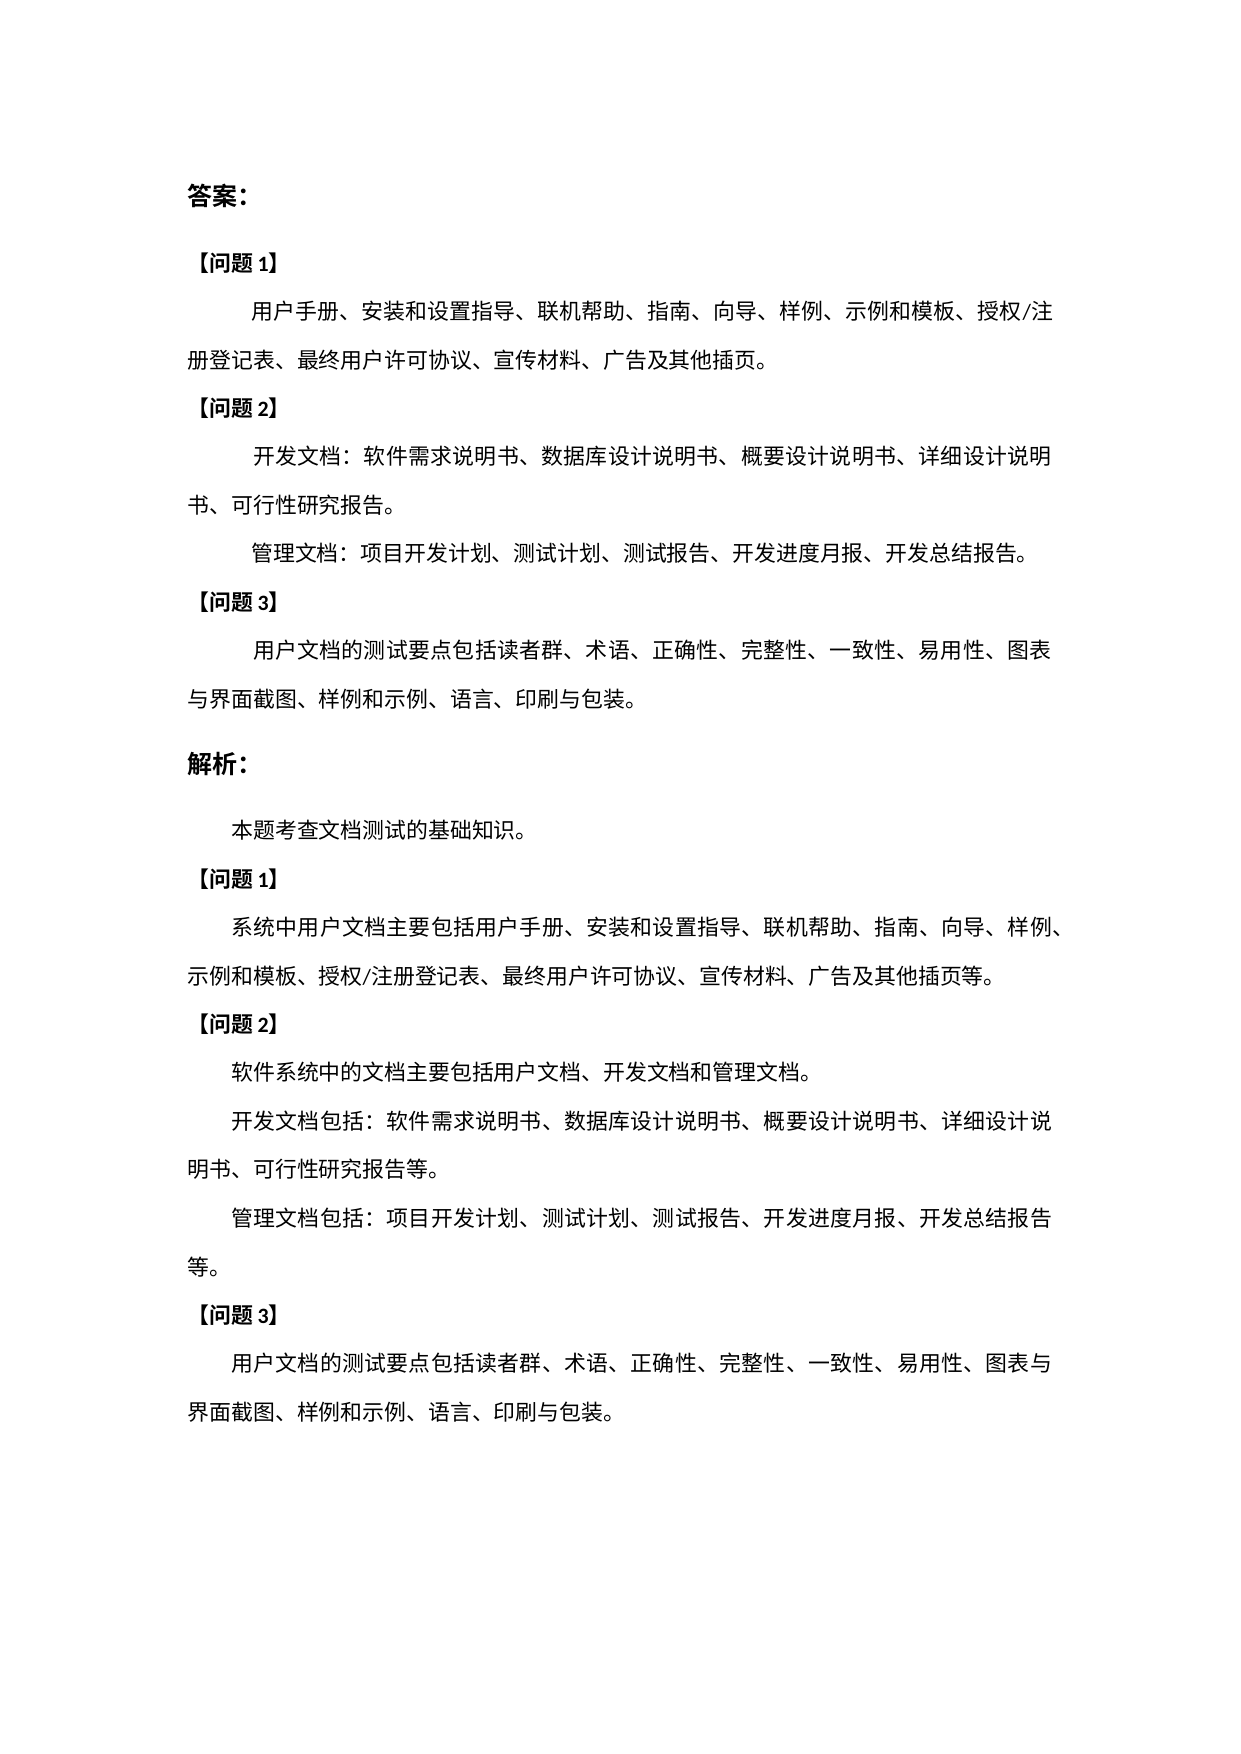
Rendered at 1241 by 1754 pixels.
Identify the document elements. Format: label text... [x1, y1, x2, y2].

text 【问题2】 [187, 391, 1053, 423]
text 开发文档包括：软件需求说明书、数据库设计说明书、概要设计说明书、详细设计说明书、可行性研究报告等。 [187, 1103, 1053, 1184]
text 开发文档：软件需求说明书、数据库设计说明书、概要设计说明书、详细设计说明书、可行性研究报告。 [187, 439, 1053, 520]
text 用户文档的测试要点包括读者群、术语、正确性、完整性、一致性、易用性、图表与界面截图、样例和示例、语言、印刷与包装。 [187, 1346, 1053, 1427]
text 系统中用户文档主要包括用户手册、安装和设置指导、联机帮助、指南、向导、样例、示例和模板、授权/注册登记表、最终用户许可协议、宣传材料、广告及其他插页等。 [187, 909, 1053, 991]
text 管理文档包括：项目开发计划、测试计划、测试报告、开发进度月报、开发总结报告等。 [187, 1200, 1053, 1282]
text 本题考查文档测试的基础知识。 [187, 813, 1053, 845]
text 【问题3】 [187, 1297, 1053, 1330]
text 【问题1】 [187, 245, 1053, 278]
text 【问题3】 [187, 584, 1053, 617]
text 软件系统中的文档主要包括用户文档、开发文档和管理文档。 [187, 1055, 1053, 1087]
text 答案： [187, 162, 1053, 227]
text 用户文档的测试要点包括读者群、术语、正确性、完整性、一致性、易用性、图表与界面截图、样例和示例、语言、印刷与包装。 [187, 633, 1053, 714]
text 解析： [187, 730, 1053, 795]
text 管理文档：项目开发计划、测试计划、测试报告、开发进度月报、开发总结报告。 [187, 536, 1053, 568]
text 用户手册、安装和设置指导、联机帮助、指南、向导、样例、示例和模板、授权/注册登记表、最终用户许可协议、宣传材料、广告及其他插页。 [187, 293, 1053, 375]
text 【问题2】 [187, 1007, 1053, 1039]
text 【问题1】 [187, 861, 1053, 894]
